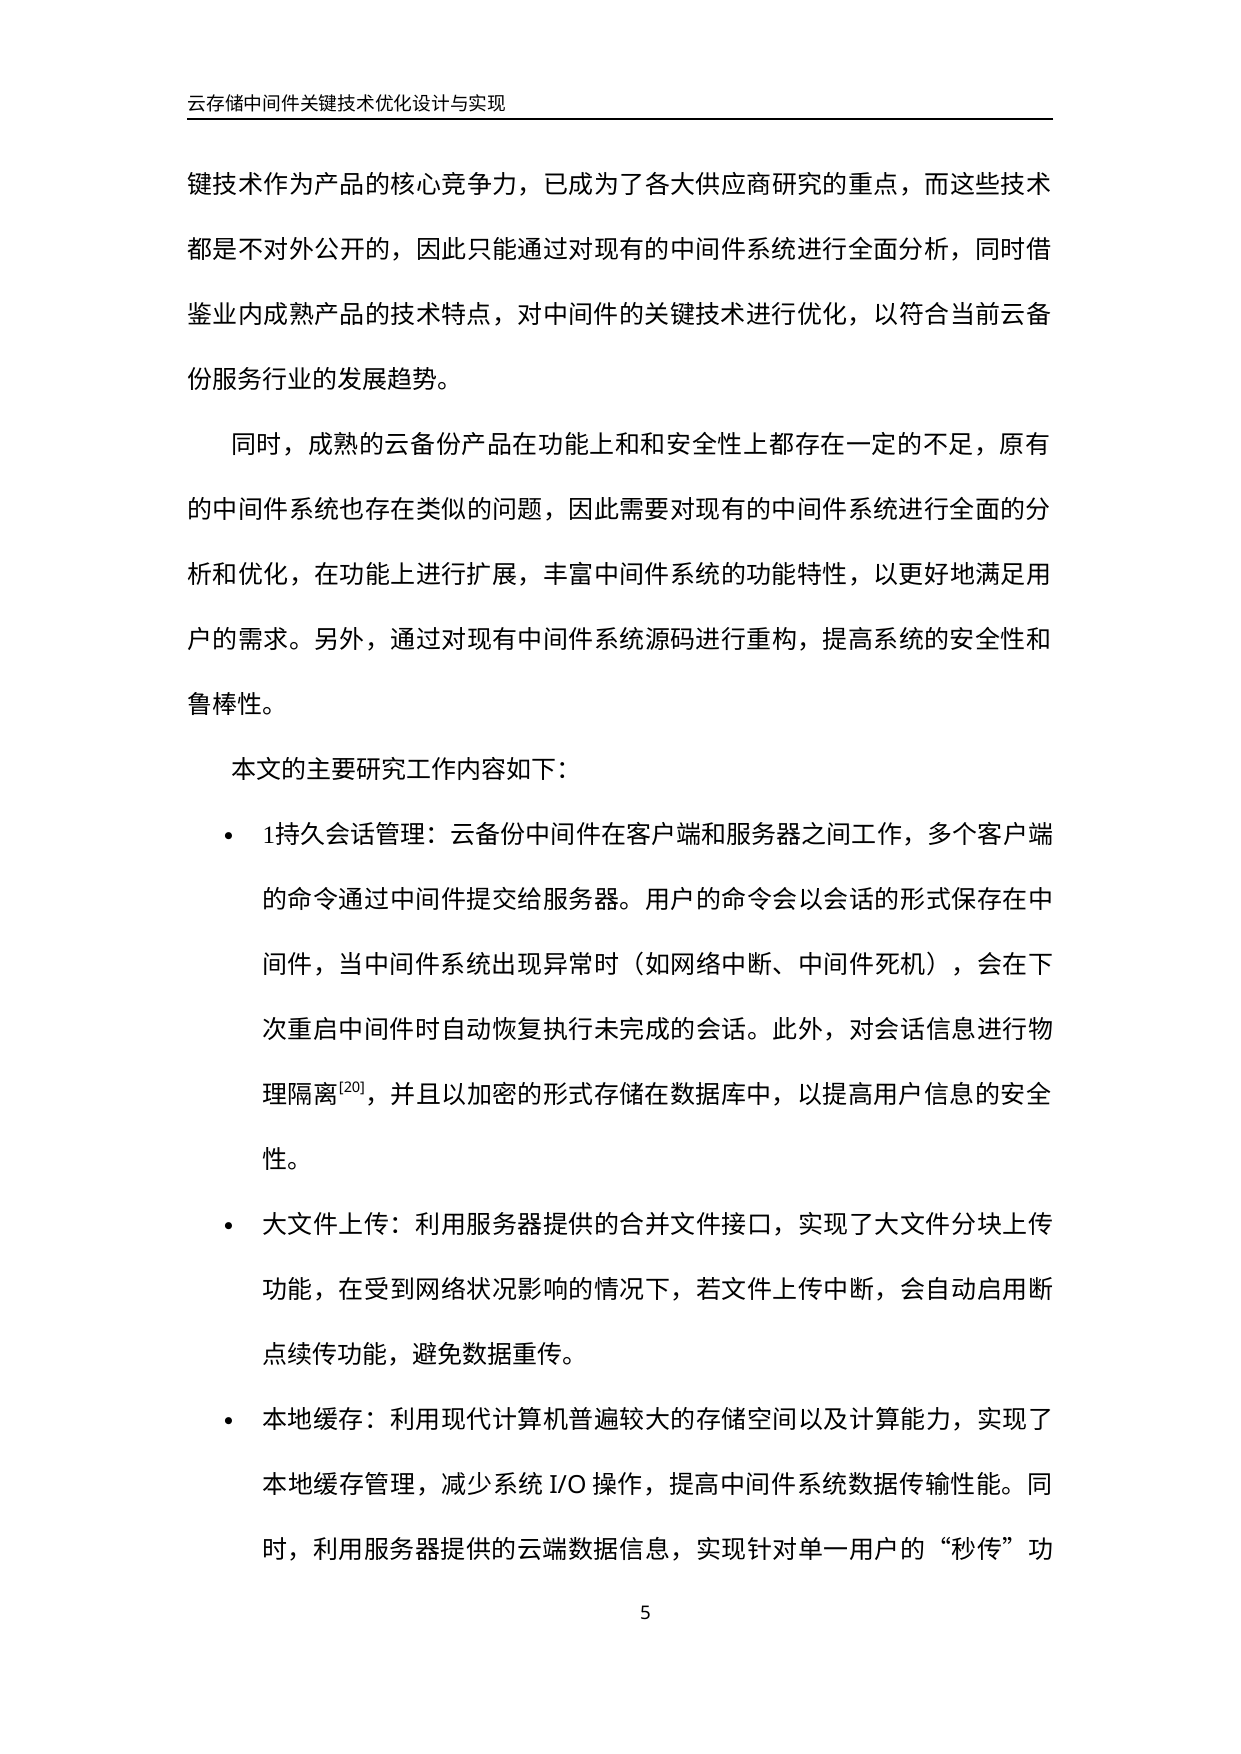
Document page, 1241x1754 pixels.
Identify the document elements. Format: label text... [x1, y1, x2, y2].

list 持久会话管理：云备份中间件在客户端和服务器之间工作，多个客 [225, 800, 1053, 1190]
list 本地缓存：利用现代计算机普遍较大的空间以及计算 [225, 1385, 1053, 1580]
text 同时，成熟的云备份产品在功能上和和安全性上都存在一定的不足，原有的中间件系统也存在类似的问题，因此需要对现有的中间件系统进行全面的分析和优化，在功能上进行扩展，丰富中间件系统的功能特性，以更好地满足用户的需求。另外，通过对现有中间件系统源码进行重构，提高系统的安全性和鲁棒性。 [187, 410, 1053, 735]
text 本文的主要研究工作内容如下： [187, 735, 1053, 800]
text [187, 150, 1053, 410]
list 大文件上传：利用服务器提供的，实现了大文件分块上传 [225, 1190, 1053, 1385]
